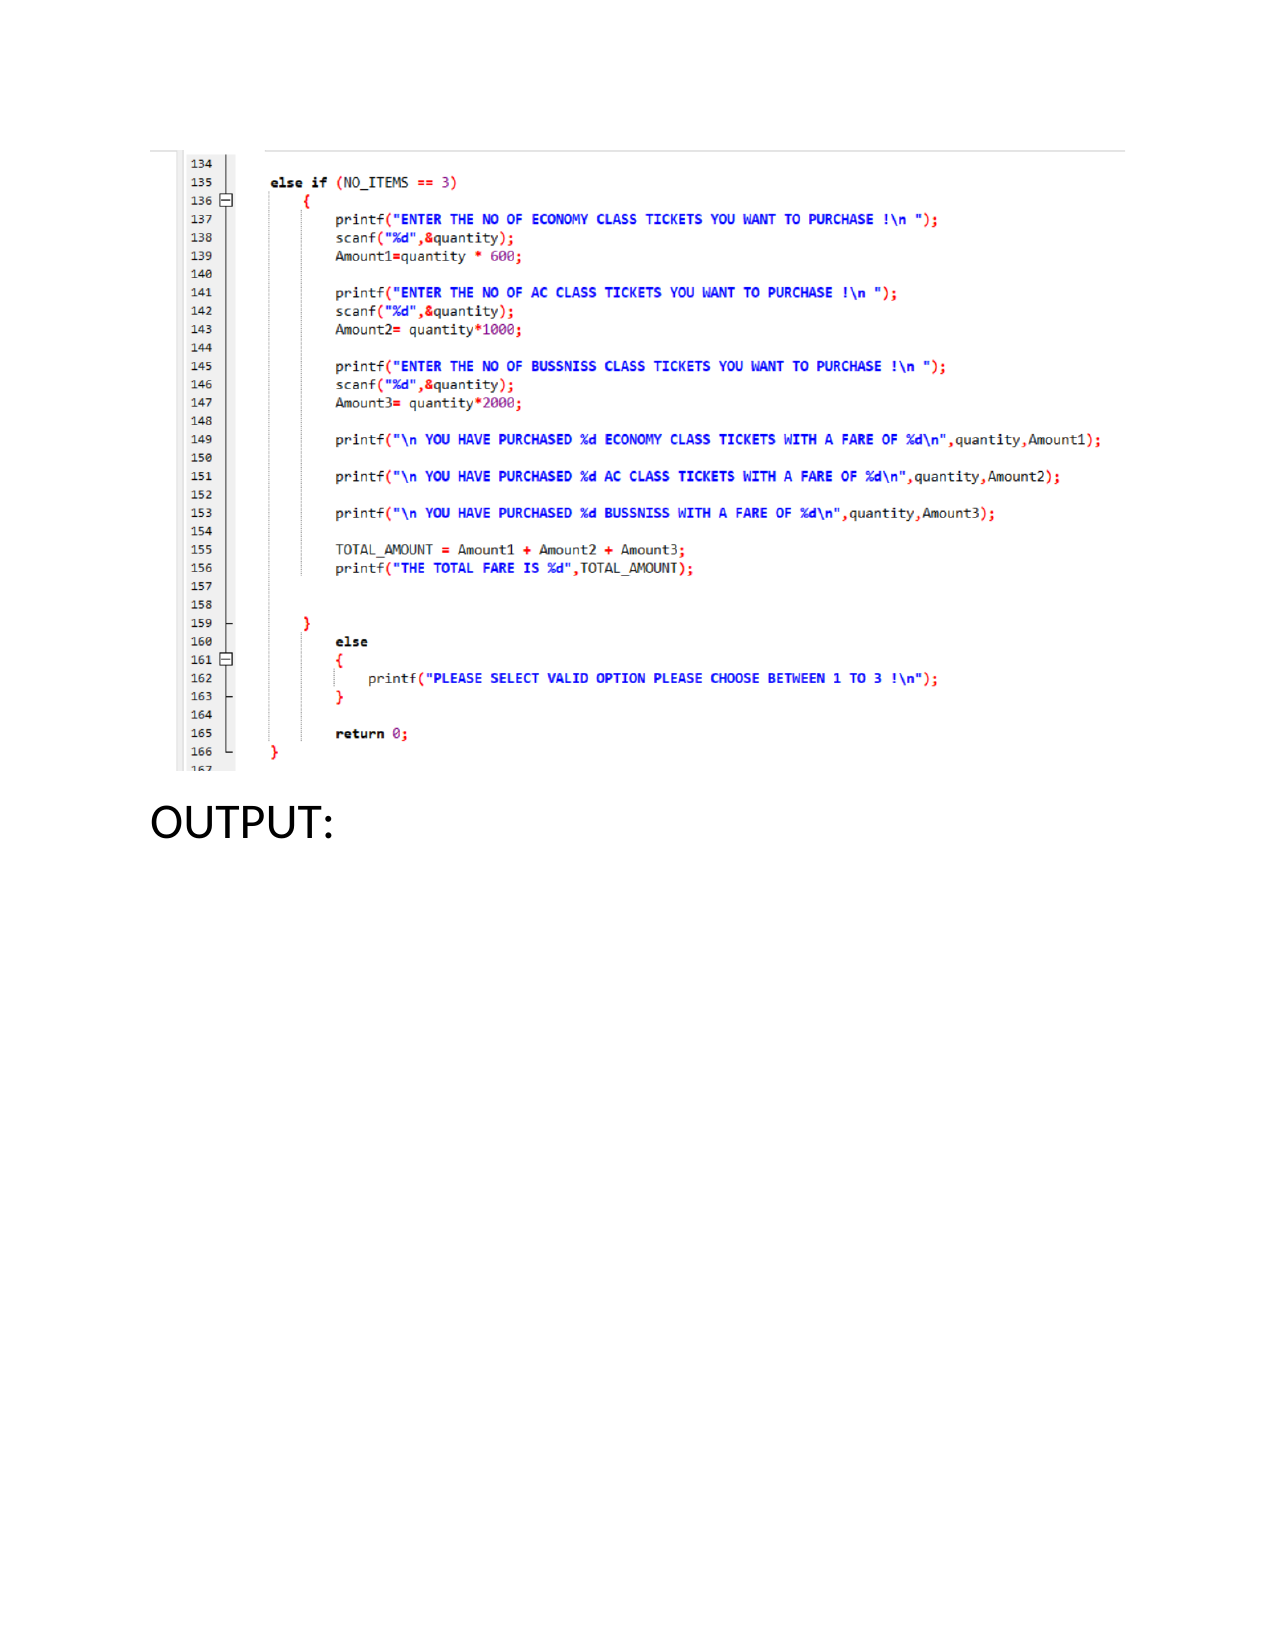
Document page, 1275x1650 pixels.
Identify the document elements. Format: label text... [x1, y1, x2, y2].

text OUTPUT: [150, 789, 1125, 851]
picture [150, 150, 1125, 771]
